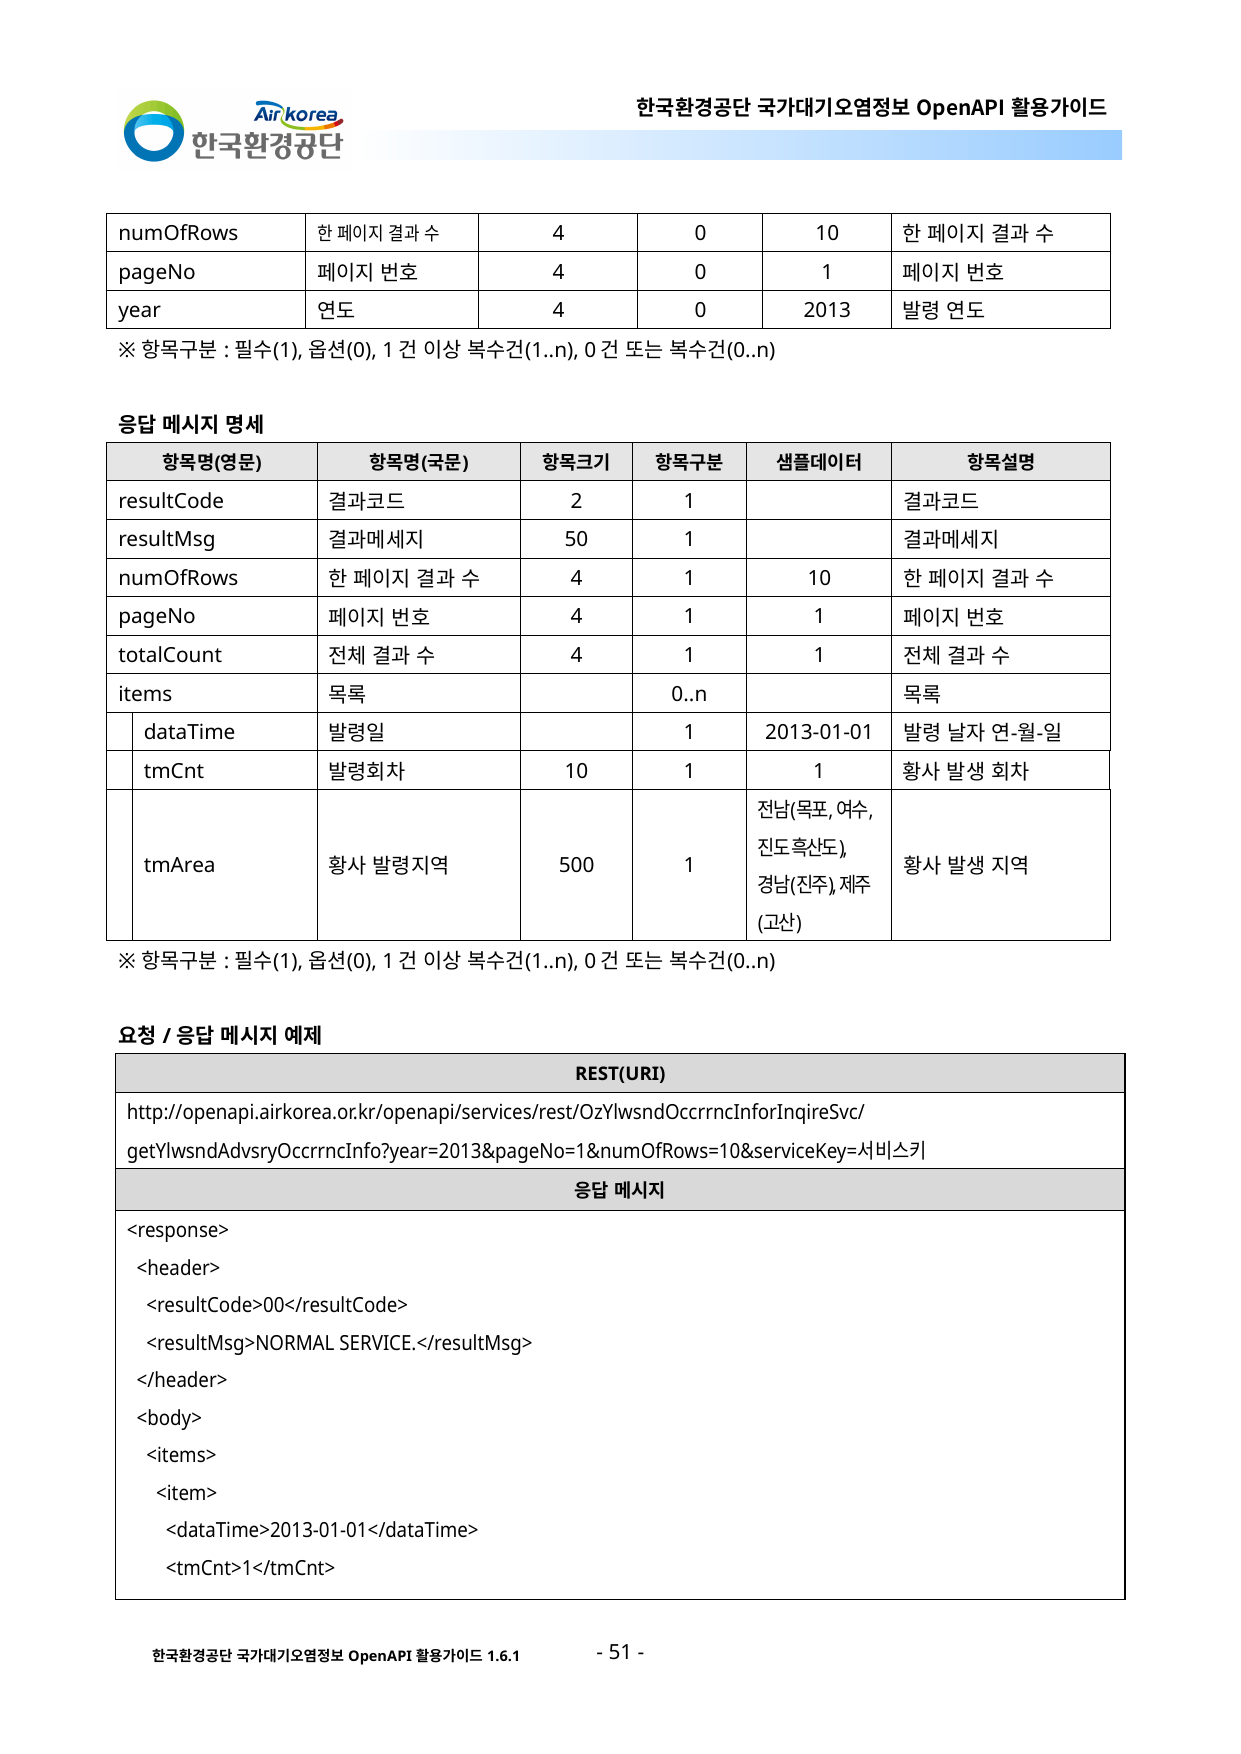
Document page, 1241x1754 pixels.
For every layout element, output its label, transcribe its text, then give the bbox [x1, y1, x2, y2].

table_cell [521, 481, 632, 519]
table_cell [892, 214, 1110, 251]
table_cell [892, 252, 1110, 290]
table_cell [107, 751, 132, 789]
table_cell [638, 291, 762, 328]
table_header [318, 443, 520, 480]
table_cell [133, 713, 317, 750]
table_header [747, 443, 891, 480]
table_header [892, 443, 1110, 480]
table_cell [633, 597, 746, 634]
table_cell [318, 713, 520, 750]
picture [118, 88, 352, 172]
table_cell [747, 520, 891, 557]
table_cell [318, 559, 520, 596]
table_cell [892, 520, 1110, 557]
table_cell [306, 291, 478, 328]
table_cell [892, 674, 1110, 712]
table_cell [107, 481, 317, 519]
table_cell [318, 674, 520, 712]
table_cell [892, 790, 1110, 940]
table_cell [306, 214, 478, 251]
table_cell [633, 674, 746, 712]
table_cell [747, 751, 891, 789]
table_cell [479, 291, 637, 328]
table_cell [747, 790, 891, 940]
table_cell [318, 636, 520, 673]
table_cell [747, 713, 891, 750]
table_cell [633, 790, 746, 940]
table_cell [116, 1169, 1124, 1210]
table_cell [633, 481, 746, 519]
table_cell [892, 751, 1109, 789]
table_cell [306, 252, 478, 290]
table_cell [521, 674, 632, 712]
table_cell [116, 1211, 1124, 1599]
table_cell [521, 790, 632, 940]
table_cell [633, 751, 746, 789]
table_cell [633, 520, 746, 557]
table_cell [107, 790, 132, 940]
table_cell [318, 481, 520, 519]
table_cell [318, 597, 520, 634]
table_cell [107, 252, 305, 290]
subtitle 요청 / 응답 메시지 예제 [118, 1016, 1122, 1053]
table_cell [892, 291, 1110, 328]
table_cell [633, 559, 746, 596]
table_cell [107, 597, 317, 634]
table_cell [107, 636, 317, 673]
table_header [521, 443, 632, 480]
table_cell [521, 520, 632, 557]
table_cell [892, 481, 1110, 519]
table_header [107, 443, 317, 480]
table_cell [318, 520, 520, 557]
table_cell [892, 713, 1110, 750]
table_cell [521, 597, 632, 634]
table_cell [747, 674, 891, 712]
text ※ 항목구분 : 필수(1), 옵션(0), 1건 이상 복수건(1..n), 0건 또는 복수건(0..n) [118, 941, 1122, 978]
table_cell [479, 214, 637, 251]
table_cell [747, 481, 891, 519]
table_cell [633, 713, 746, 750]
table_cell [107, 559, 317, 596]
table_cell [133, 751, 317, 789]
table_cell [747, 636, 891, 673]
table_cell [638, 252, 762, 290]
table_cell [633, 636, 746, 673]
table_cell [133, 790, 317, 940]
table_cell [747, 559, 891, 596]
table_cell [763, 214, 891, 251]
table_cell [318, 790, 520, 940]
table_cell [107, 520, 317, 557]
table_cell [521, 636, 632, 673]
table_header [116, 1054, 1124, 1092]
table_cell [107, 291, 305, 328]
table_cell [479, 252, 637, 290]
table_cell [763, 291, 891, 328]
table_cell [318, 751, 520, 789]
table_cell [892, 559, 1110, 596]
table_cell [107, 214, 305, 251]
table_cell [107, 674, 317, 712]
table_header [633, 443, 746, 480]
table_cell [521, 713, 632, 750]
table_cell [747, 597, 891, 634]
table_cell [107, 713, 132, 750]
subtitle 응답 메시지 명세 [118, 404, 1122, 442]
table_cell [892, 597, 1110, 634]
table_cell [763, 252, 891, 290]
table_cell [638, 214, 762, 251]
text ※ 항목구분 : 필수(1), 옵션(0), 1건 이상 복수건(1..n), 0건 또는 복수건(0..n) [118, 329, 1122, 367]
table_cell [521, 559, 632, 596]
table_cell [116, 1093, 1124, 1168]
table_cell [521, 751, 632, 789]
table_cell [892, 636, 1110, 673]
